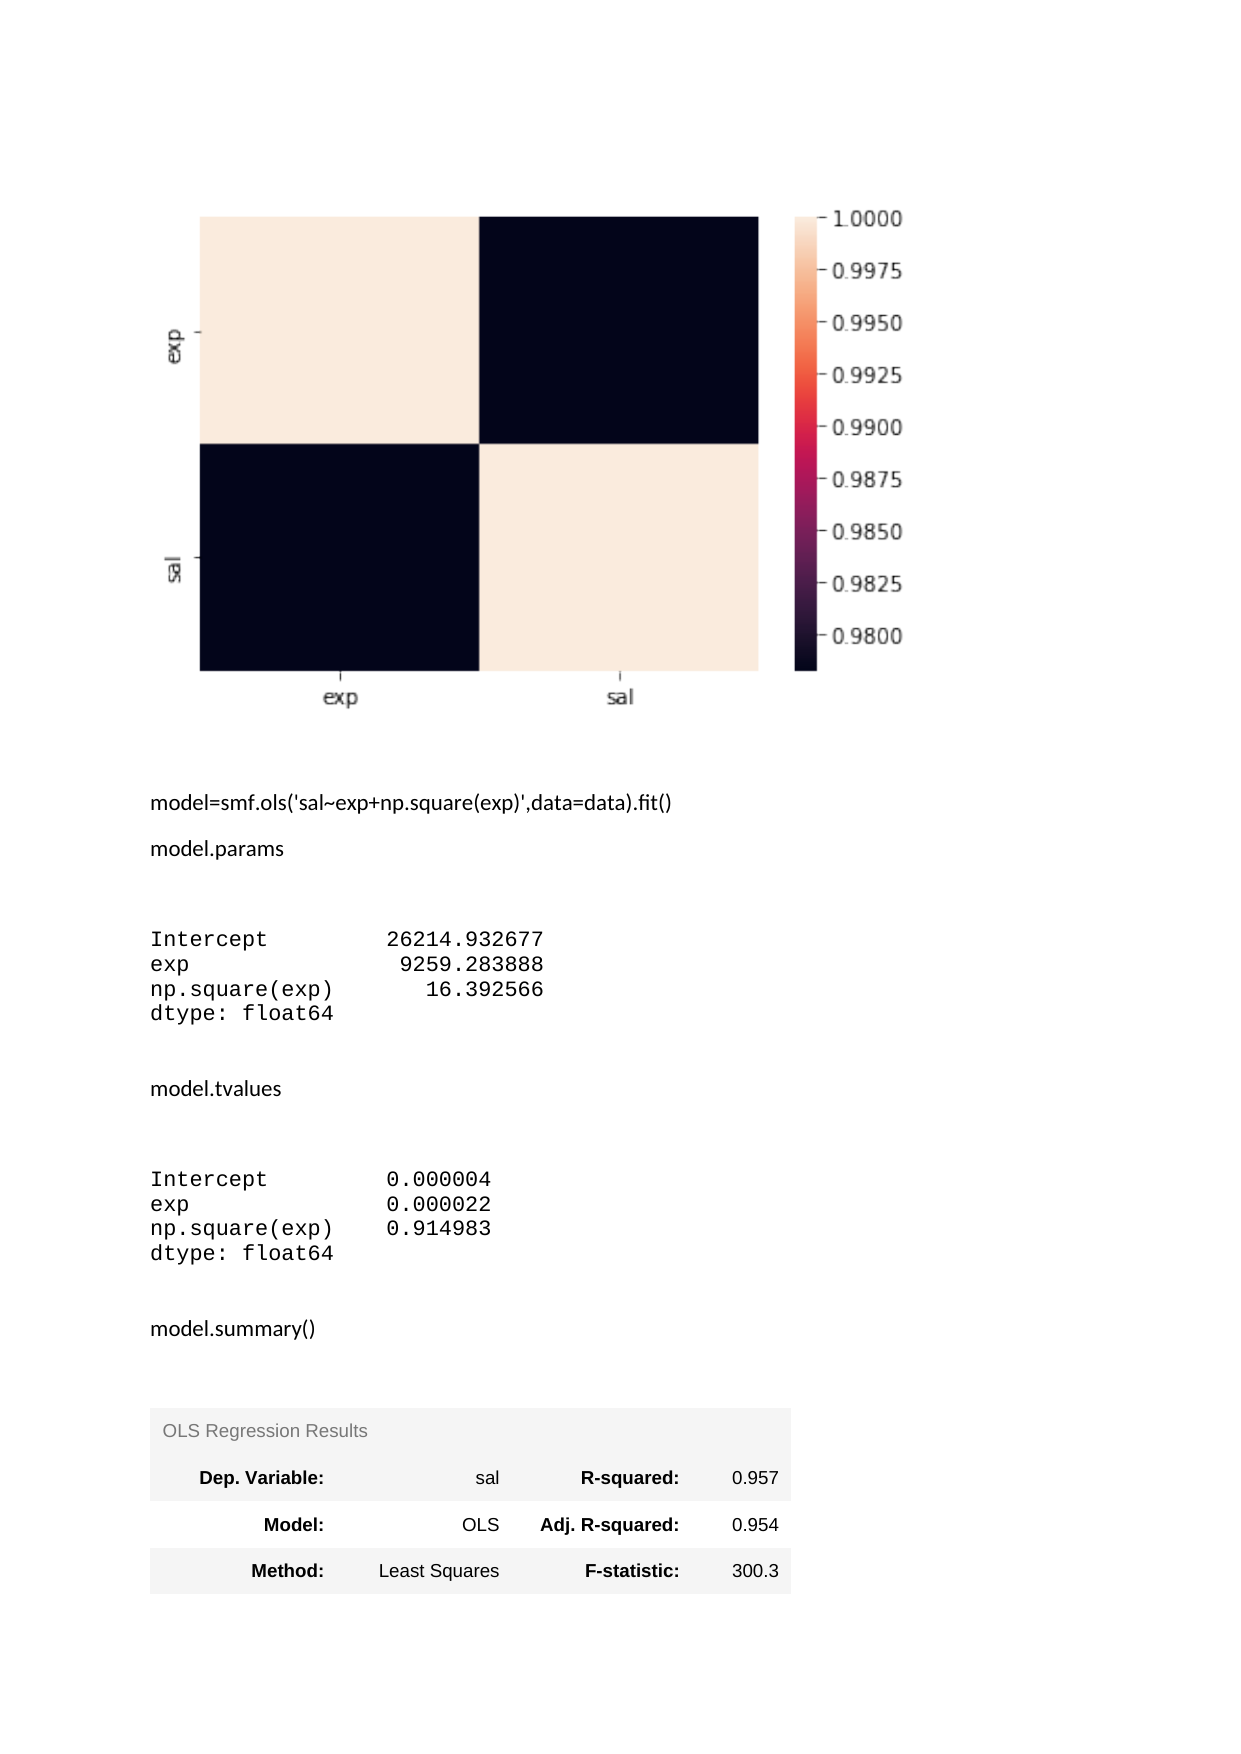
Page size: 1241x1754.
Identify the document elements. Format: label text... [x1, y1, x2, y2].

table_cell R-squared: [512, 1454, 692, 1501]
table_cell Method: [150, 1548, 337, 1594]
table_cell 300.3 [692, 1548, 791, 1594]
text model=smf.ols('sal~exp+np.square(exp)',data=data).fit() [150, 788, 1090, 816]
text dtype: float64 [150, 1003, 1090, 1027]
table_cell OLS [337, 1501, 512, 1547]
table_cell 0.957 [692, 1454, 791, 1501]
table_cell sal [337, 1454, 512, 1501]
text np.square(exp) 16.392566 [150, 978, 1090, 1003]
table_cell Adj. R-squared: [512, 1501, 692, 1547]
text Intercept 26214.932677 [150, 928, 1090, 953]
table_cell F-statistic: [512, 1548, 692, 1594]
table_cell Model: [150, 1501, 337, 1547]
text dtype: float64 [150, 1242, 1090, 1267]
text model.params [150, 834, 1090, 862]
text np.square(exp) 0.914983 [150, 1218, 1090, 1242]
text Intercept 0.000004 [150, 1168, 1090, 1193]
table_cell Dep. Variable: [150, 1454, 337, 1501]
table_header OLS Regression Results [150, 1408, 791, 1454]
text exp 0.000022 [150, 1193, 1090, 1218]
text model.tvalues [150, 1074, 1090, 1102]
text model.summary() [150, 1314, 1090, 1342]
table_cell Least Squares [337, 1548, 512, 1594]
table_cell 0.954 [692, 1501, 791, 1547]
picture [150, 196, 918, 722]
text exp 9259.283888 [150, 953, 1090, 978]
